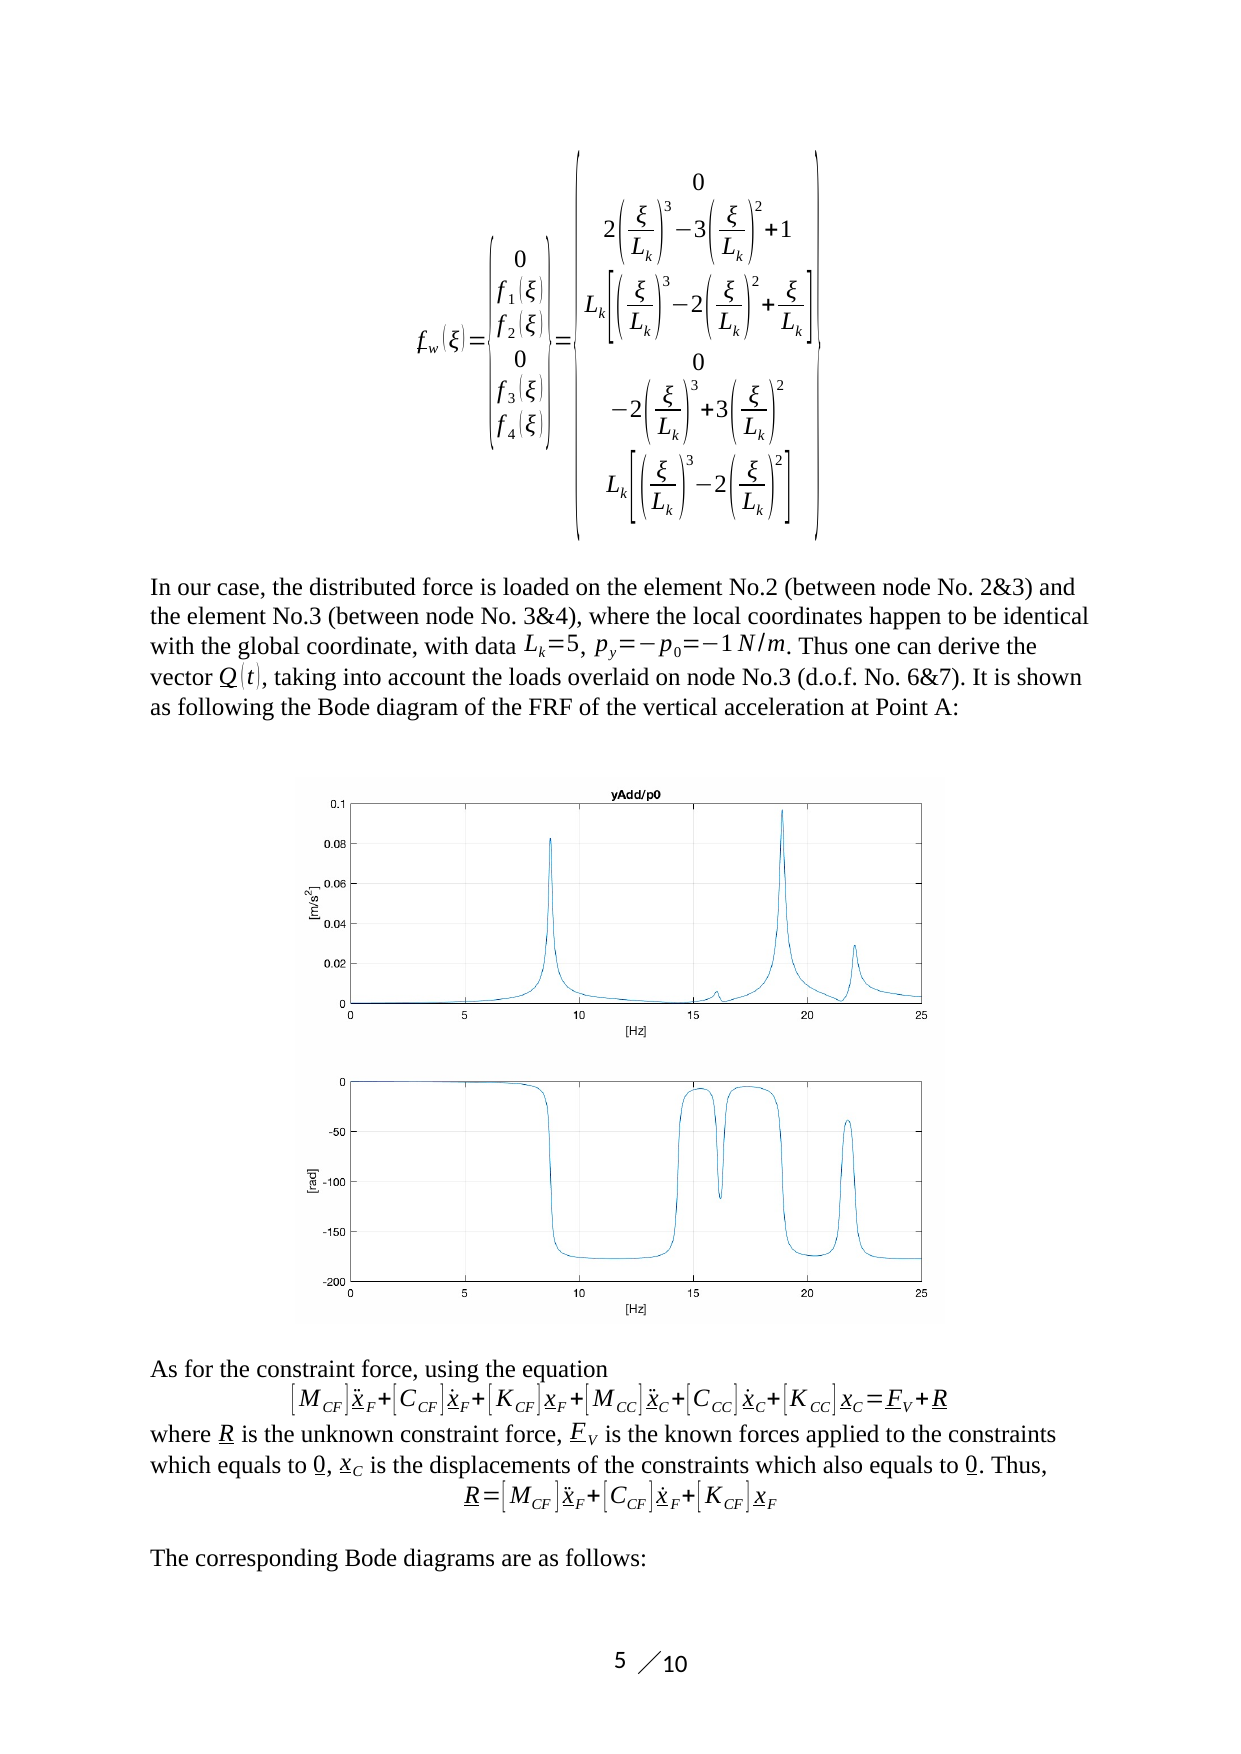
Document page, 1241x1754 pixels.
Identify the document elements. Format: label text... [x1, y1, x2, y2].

picture [295, 777, 945, 1324]
text As for the constraint force, using the equation [150, 1354, 1090, 1383]
text In our case, the distributed force is loaded on the element No.2 (between node No. 2&3) and the element No.3 (between node No. 3&4), where the local coordinates happen to be identical with the global coordinate, with data , . Thus one can derive the vector , taking into account the loads overlaid on node No.3 (d.o.f. No. 6&7). It is shown as following the Bode diagram of the FRF of the vertical acceleration at Point A: [150, 572, 1090, 720]
text The corresponding Bode diagrams are as follows: [150, 1543, 1090, 1572]
text where is the unknown constraint force, is the known forces applied to the constraints which equals to , is the displacements of the constraints which also equals to . Thus, [150, 1417, 1090, 1480]
